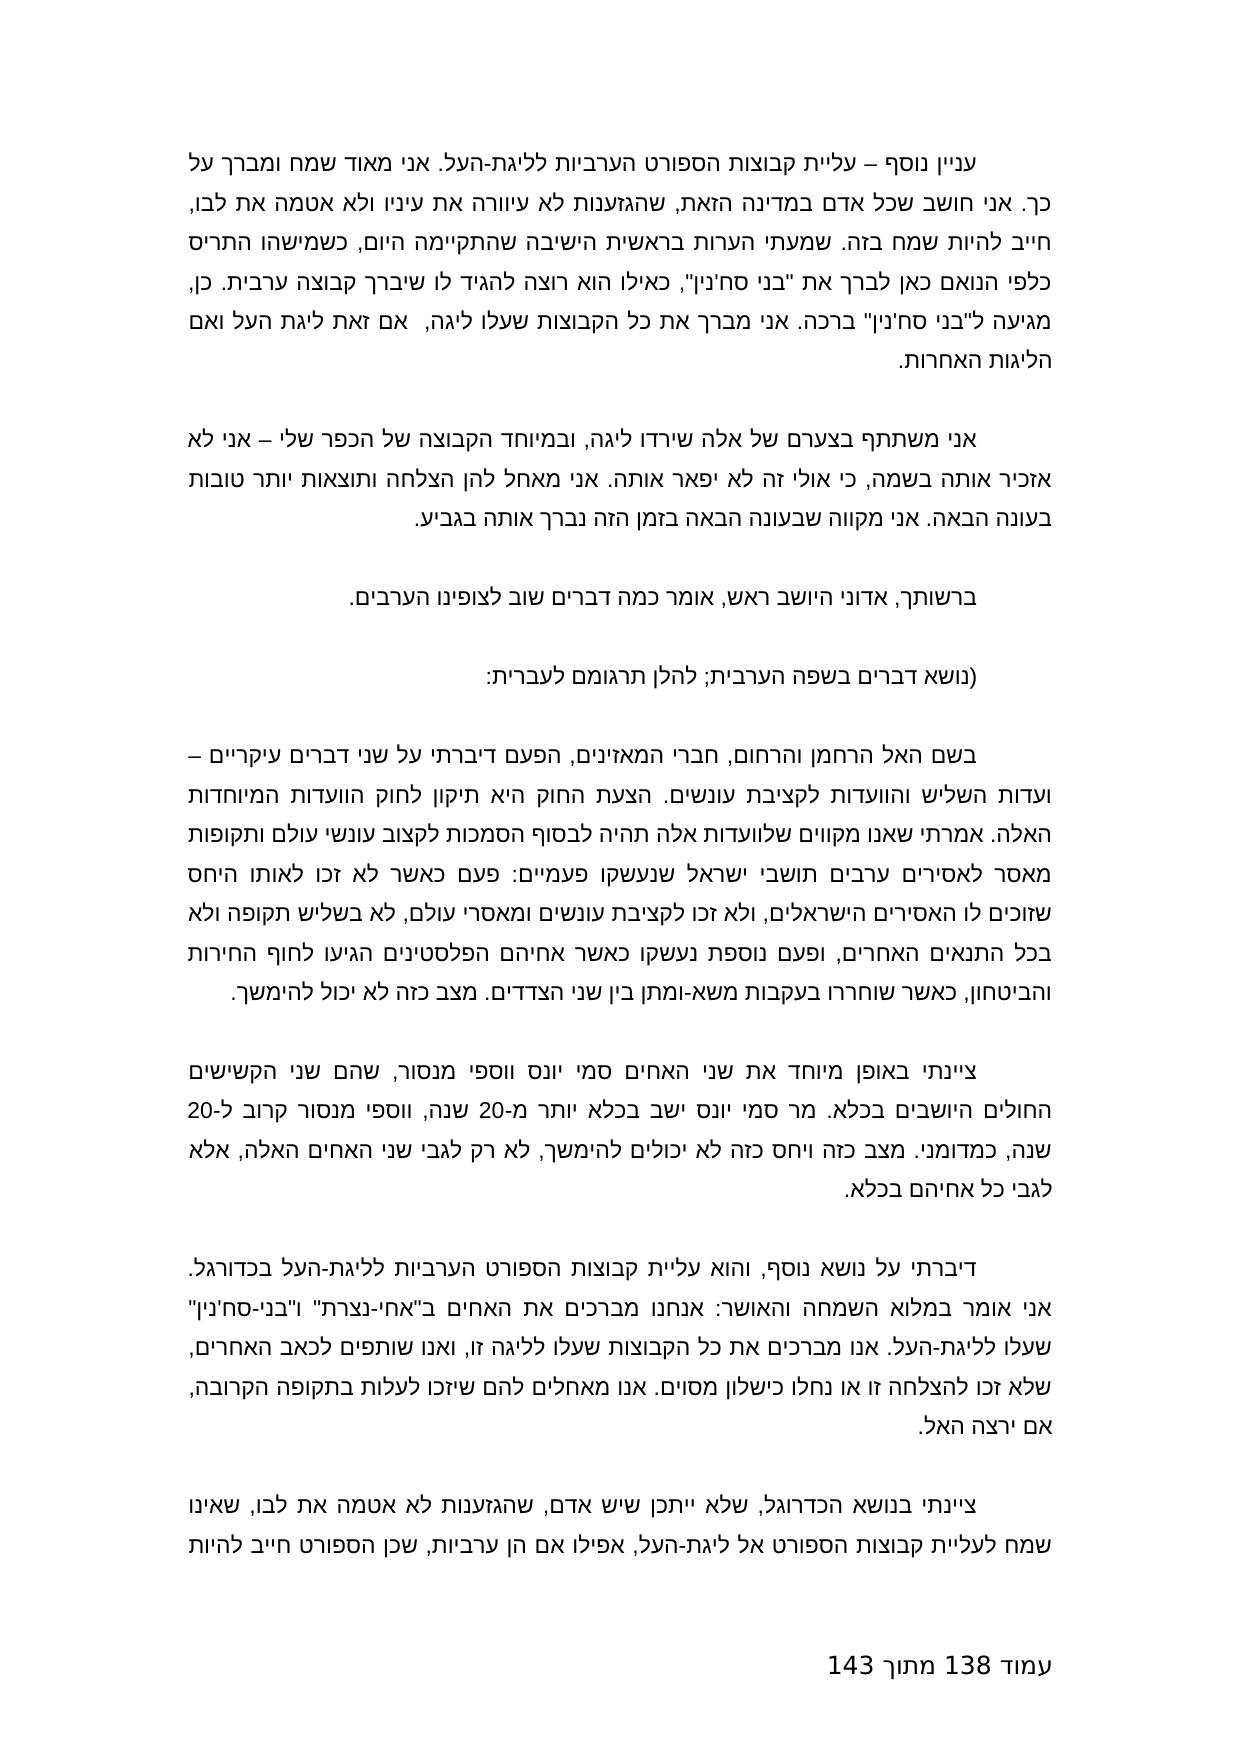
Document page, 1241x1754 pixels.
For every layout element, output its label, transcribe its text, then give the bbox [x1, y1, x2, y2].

text בשם האל הרחמן והרחום, חברי המאזינים, הפעם דיברתי על שני דברים עיקריים – ועדות השליש והוועדות לקציבת עונשים. הצעת החוק היא תיקון לחוק הוועדות המיוחדות האלה. אמרתי שאנו מקווים שלוועדות אלה תהיה לבסוף הסמכות לקצוב עונשי עולם ותקופות מאסר לאסירים ערבים תושבי ישראל שנעשקו פעמיים: פעם כאשר לא זכו לאותו היחס שזוכים לו האסירים הישראלים, ולא זכו לקציבת עונשים ומאסרי עולם, לא בשליש תקופה ולא בכל התנאים האחרים, ופעם נוספת נעשקו כאשר אחיהם הפלסטינים הגיעו לחוף החירות והביטחון, כאשר שוחררו בעקבות משא-ומתן בין שני הצדדים. מצב כזה לא יכול להימשך. [187, 742, 1053, 1005]
text ציינתי באופן מיוחד את שני האחים סמי יונס ווספי מנסור, שהם שני הקשישים החולים היושבים בכלא. מר סמי יונס ישב בכלא יותר מ-20 שנה, ווספי מנסור קרוב ל-20 שנה, כמדומני. מצב כזה ויחס כזה לא יכולים להימשך, לא רק לגבי שני האחים האלה, אלא לגבי כל אחיהם בכלא. [187, 1058, 1053, 1203]
text דיברתי על נושא נוסף, והוא עליית קבוצות הספורט הערביות לליגת-העל בכדורגל. אני אומר במלוא השמחה והאושר: אנחנו מברכים את האחים ב"אחי-נצרת" ו"בני-סח'נין" שעלו לליגת-העל. אנו מברכים את כל הקבוצות שעלו לליגה זו, ואנו שותפים לכאב האחרים, שלא זכו להצלחה זו או נחלו כישלון מסוים. אנו מאחלים להם שיזכו לעלות בתקופה הקרובה, אם ירצה האל. [187, 1255, 1053, 1440]
text ברשותך, אדוני היושב ראש, אומר כמה דברים שוב לצופינו הערבים. [187, 584, 1053, 611]
text (נושא דברים בשפה הערבית; להלן תרגומם לעברית: [187, 663, 1053, 689]
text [187, 1492, 1053, 1558]
text עניין נוסף – עליית קבוצות הספורט הערביות לליגת-העל. אני מאוד שמח ומברך על כך. אני חושב שכל אדם במדינה הזאת, שהגזענות לא עיוורה את עיניו ולא אטמה את לבו, חייב להיות שמח בזה. שמעתי הערות בראשית הישיבה שהתקיימה היום, כשמישהו התריס כלפי הנואם כאן לברך את "בני סח'נין", כאילו הוא רוצה להגיד לו שיברך קבוצה ערבית. כן, מגיעה ל"בני סח'נין" ברכה. אני מברך את כל הקבוצות שעלו ליגה, אם זאת ליגת העל ואם הליגות האחרות. [187, 150, 1053, 374]
text אני משתתף בצערם של אלה שירדו ליגה, ובמיוחד הקבוצה של הכפר שלי – אני לא אזכיר אותה בשמה, כי אולי זה לא יפאר אותה. אני מאחל להן הצלחה ותוצאות יותר טובות בעונה הבאה. אני מקווה שבעונה הבאה בזמן הזה נברך אותה בגביע. [187, 426, 1053, 532]
